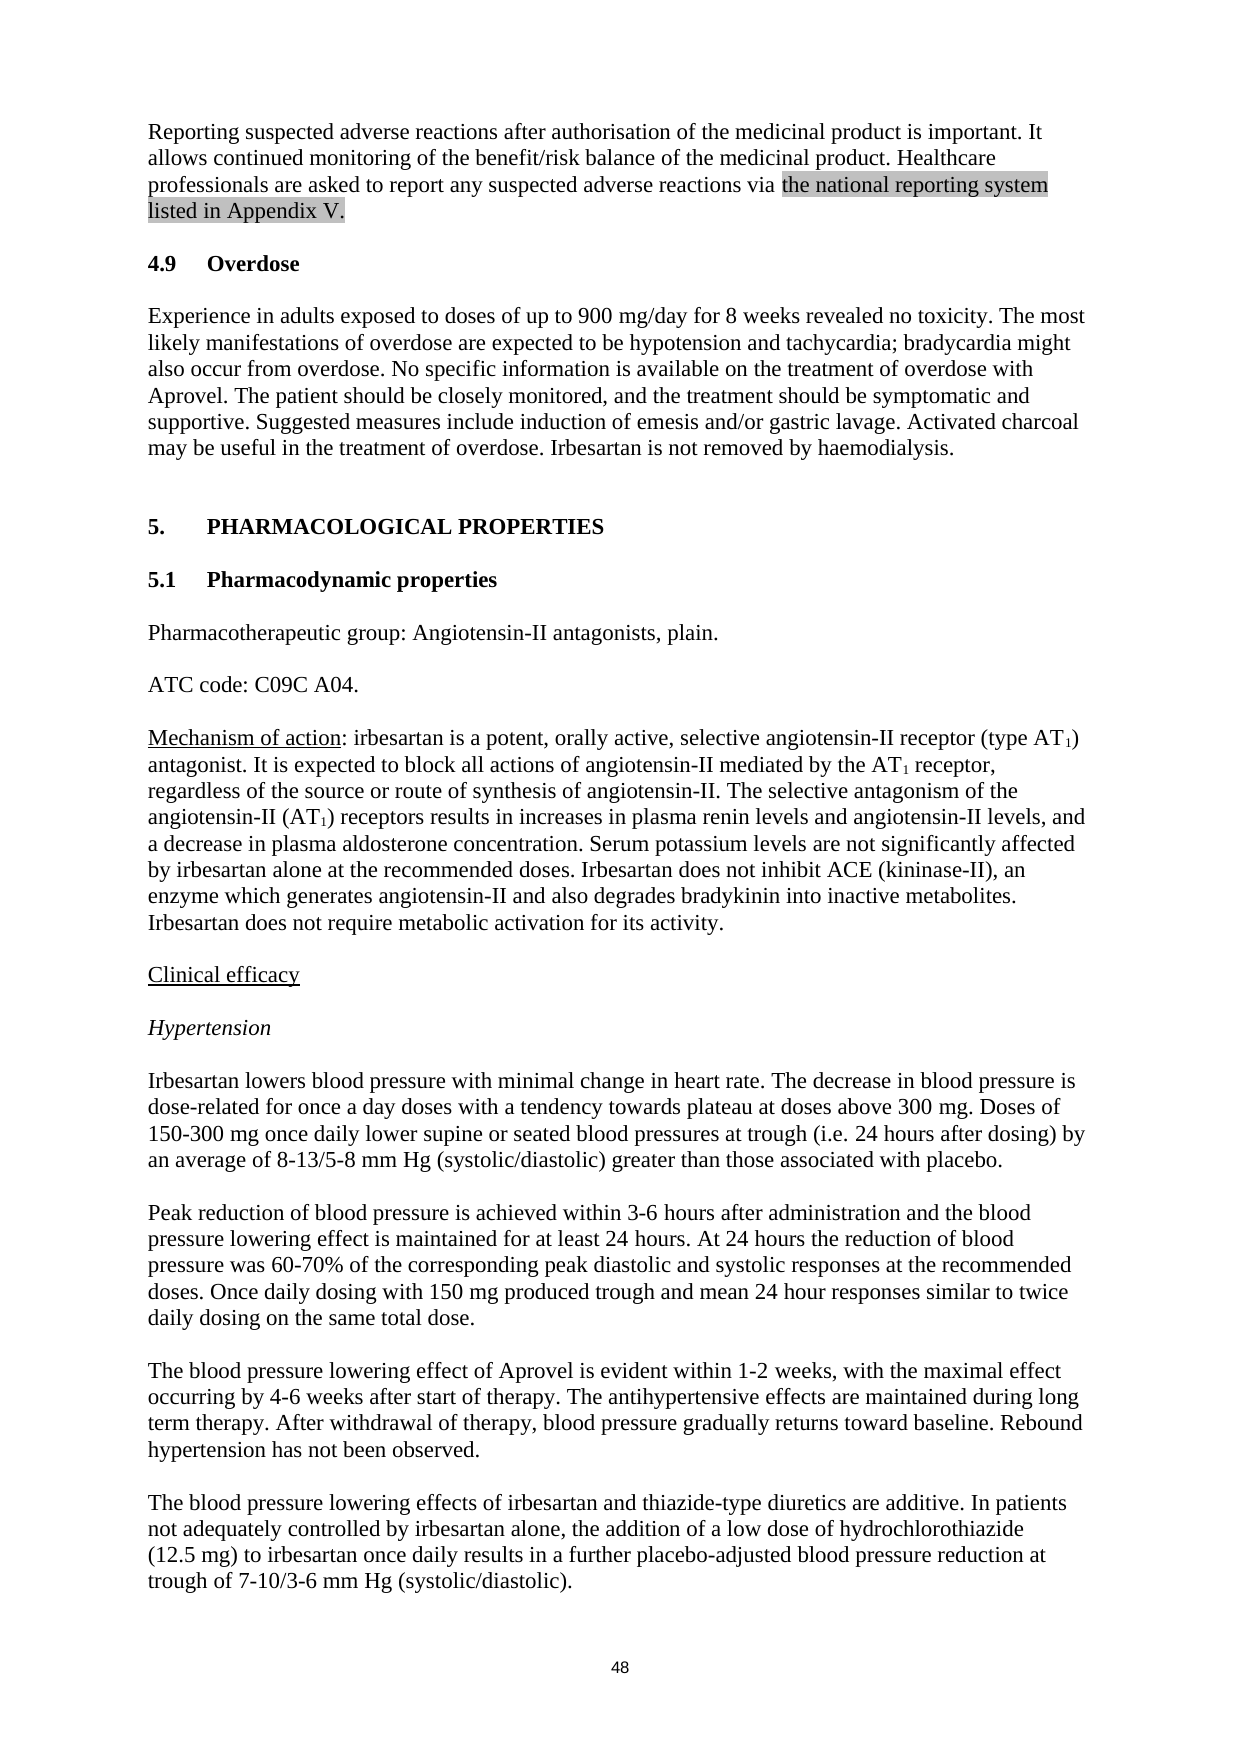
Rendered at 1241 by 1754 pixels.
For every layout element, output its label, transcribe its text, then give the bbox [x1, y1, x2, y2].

text Irbesartan lowers blood pressure with minimal change in heart rate. The decrease in blood pressure is dose-related for once a day doses with a tendency towards plateau at doses above 300 mg. Doses of 150-300 mg once daily lower supine or seated blood pressures at trough (i.e. 24 hours after dosing) by an average of 8-13/5-8 mm Hg (systolic/diastolic) greater than those associated with placebo. [148, 1067, 1093, 1172]
text Hypertension [148, 1014, 1093, 1041]
subtitle Clinical efficacy [148, 961, 1093, 988]
text Experience in adults exposed to doses of up to 900 mg/day for 8 weeks revealed no toxicity. The most likely manifestations of overdose are expected to be hypotension and tachycardia; bradycardia might also occur from overdose. No specific information is available on the treatment of overdose with Aprovel. The patient should be closely monitored, and the treatment should be symptomatic and supportive. Suggested measures include induction of emesis and/or gastric lavage. Activated charcoal may be useful in the treatment of overdose. Irbesartan is not removed by haemodialysis. [148, 303, 1093, 461]
subtitle 4.9 Overdose [148, 250, 1093, 276]
text The blood pressure lowering effects of irbesartan and thiazide-type diuretics are additive. In patients not adequately controlled by irbesartan alone, the addition of a low dose of hydrochlorothiazide (12.5 mg) to irbesartan once daily results in a further placebo-adjusted blood pressure reduction at trough of 7-10/3-6 mm Hg (systolic/diastolic). [148, 1488, 1093, 1594]
subtitle 5. PHARMACOLOGICAL PROPERTIES [148, 513, 1093, 540]
text Mechanism of action: irbesartan is a potent, orally active, selective angiotensin-II receptor (type AT1) antagonist. It is expected to block all actions of angiotensin-II mediated by the AT1 receptor, regardless of the source or route of synthesis of angiotensin-II. The selective antagonism of the angiotensin-II (AT1) receptors results in increases in plasma renin levels and angiotensin-II levels, and a decrease in plasma aldosterone concentration. Serum potassium levels are not significantly affected by irbesartan alone at the recommended doses. Irbesartan does not inhibit ACE (kininase-II), an enzyme which generates angiotensin-II and also degrades bradykinin into inactive metabolites. Irbesartan does not require metabolic activation for its activity. [148, 724, 1093, 935]
text The blood pressure lowering effect of Aprovel is evident within 1-2 weeks, with the maximal effect occurring by 4-6 weeks after start of therapy. The antihypertensive effects are maintained during long term therapy. After withdrawal of therapy, blood pressure gradually returns toward baseline. Rebound hypertension has not been observed. [148, 1357, 1093, 1462]
text Pharmacotherapeutic group: Angiotensin-II antagonists, plain. [148, 619, 1093, 645]
text Reporting suspected adverse reactions after authorisation of the medicinal product is important. It allows continued monitoring of the benefit/risk balance of the medicinal product. Healthcare professionals are asked to report any suspected adverse reactions via the national reporting system listed in Appendix V. [148, 118, 1093, 223]
text ATC code: C09C A04. [148, 672, 1093, 698]
text Peak reduction of blood pressure is achieved within 3-6 hours after administration and the blood pressure lowering effect is maintained for at least 24 hours. At 24 hours the reduction of blood pressure was 60-70% of the corresponding peak diastolic and systolic responses at the recommended doses. Once daily dosing with 150 mg produced trough and mean 24 hour responses similar to twice daily dosing on the same total dose. [148, 1199, 1093, 1330]
subtitle 5.1 Pharmacodynamic properties [148, 566, 1093, 592]
